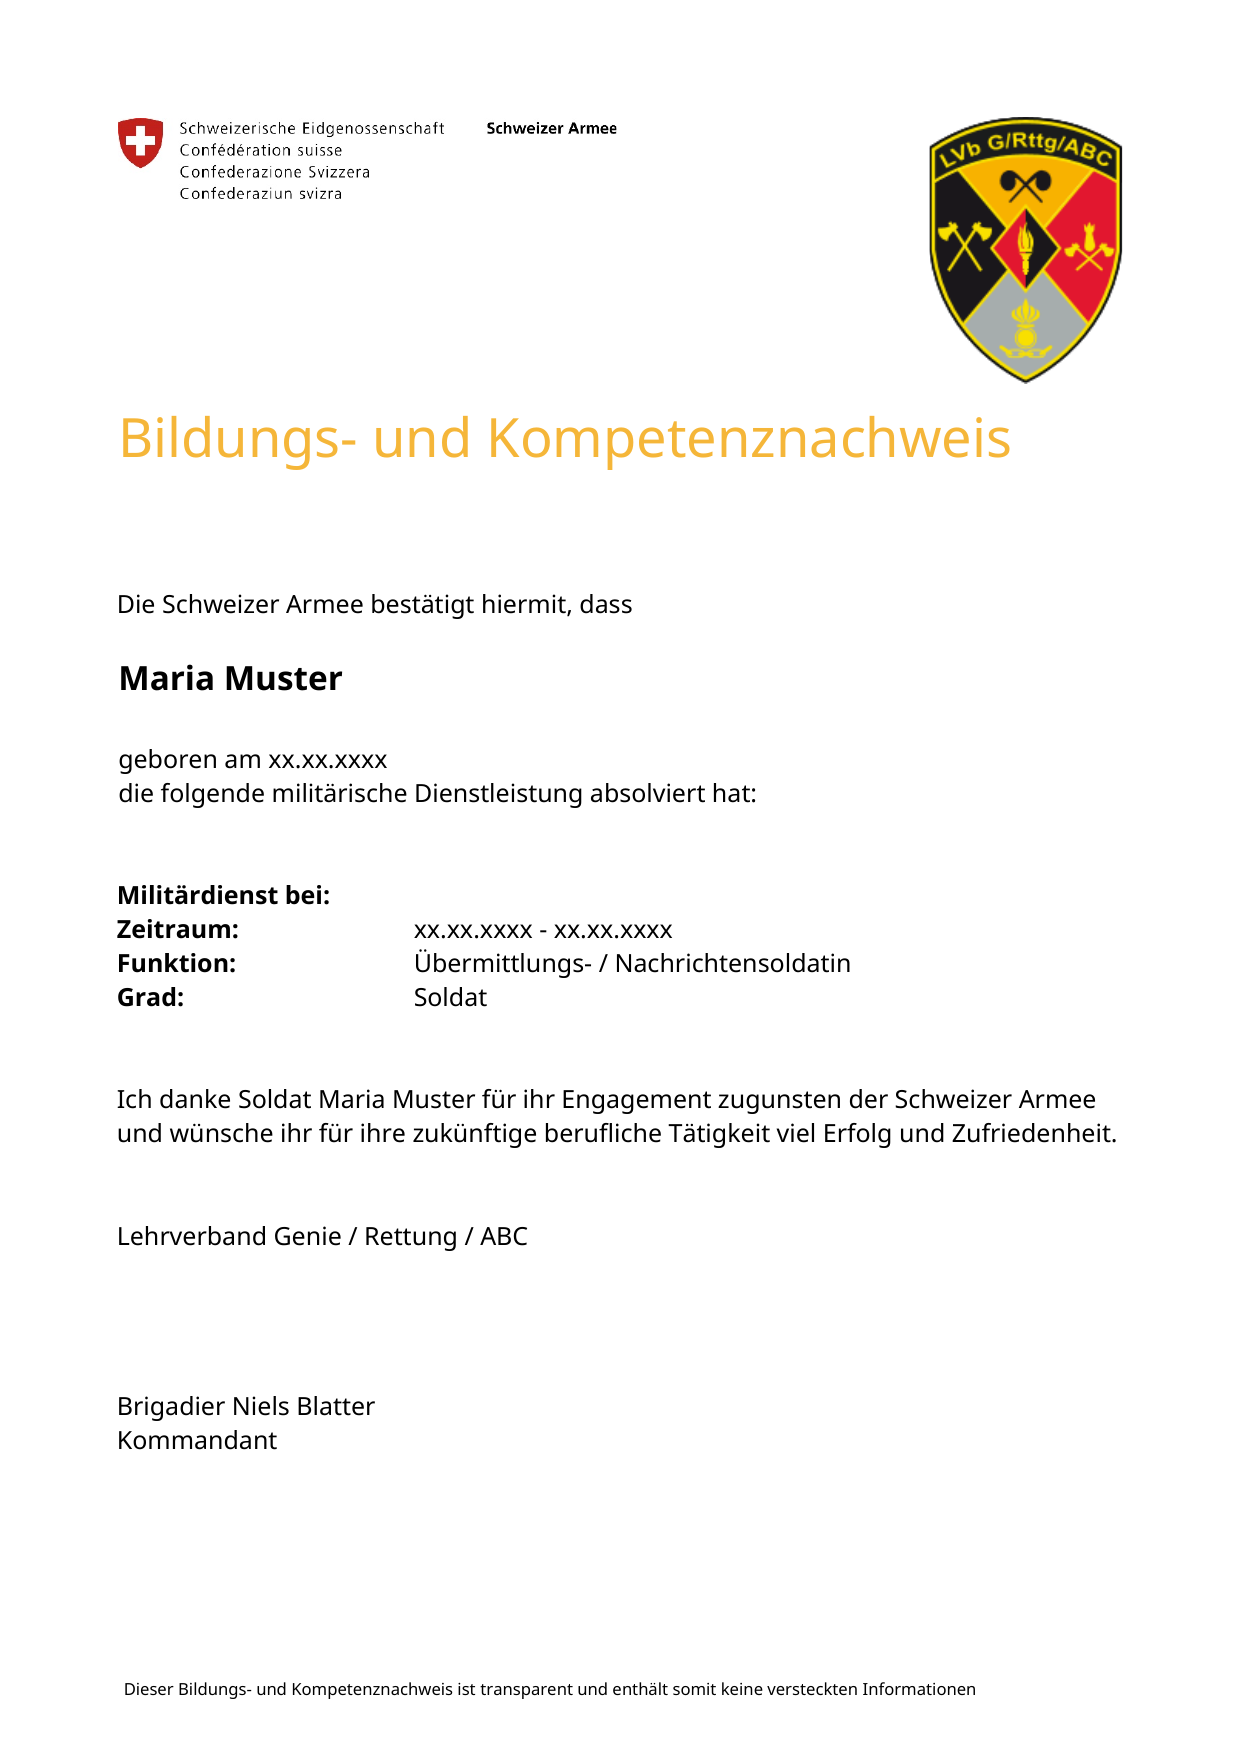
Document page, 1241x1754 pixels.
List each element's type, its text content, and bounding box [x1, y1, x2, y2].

text Die Schweizer Armee bestätigt hiermit, dass [117, 587, 1122, 621]
text Zeitraum: xx.xx.xxxx - xx.xx.xxxx [117, 912, 1122, 946]
text die folgende militärische Dienstleistung absolviert hat: [118, 775, 1122, 809]
text Militärdienst bei: [117, 878, 1122, 912]
text Lehrverband Genie / Rettung / ABC [117, 1218, 1122, 1252]
picture [929, 117, 1123, 384]
text Funktion: Übermittlungs- / Nachrichtensoldatin [117, 946, 1122, 980]
text geboren am xx.xx.xxxx [118, 741, 1122, 775]
text Grad: Soldat [117, 980, 1122, 1014]
picture [118, 118, 617, 199]
text Bildungs- und Kompetenznachweis [118, 400, 1122, 474]
text Ich danke Soldat Maria Muster für ihr Engagement zugunsten der Schweizer Armee und wünsche ihr für ihre zukünftige berufliche Tätigkeit viel Erfolg und Zufriedenheit. [117, 1048, 1122, 1150]
text Brigadier Niels Blatter [117, 1388, 1122, 1423]
text Kommandant [117, 1423, 1122, 1457]
text Maria Muster [118, 655, 1122, 701]
